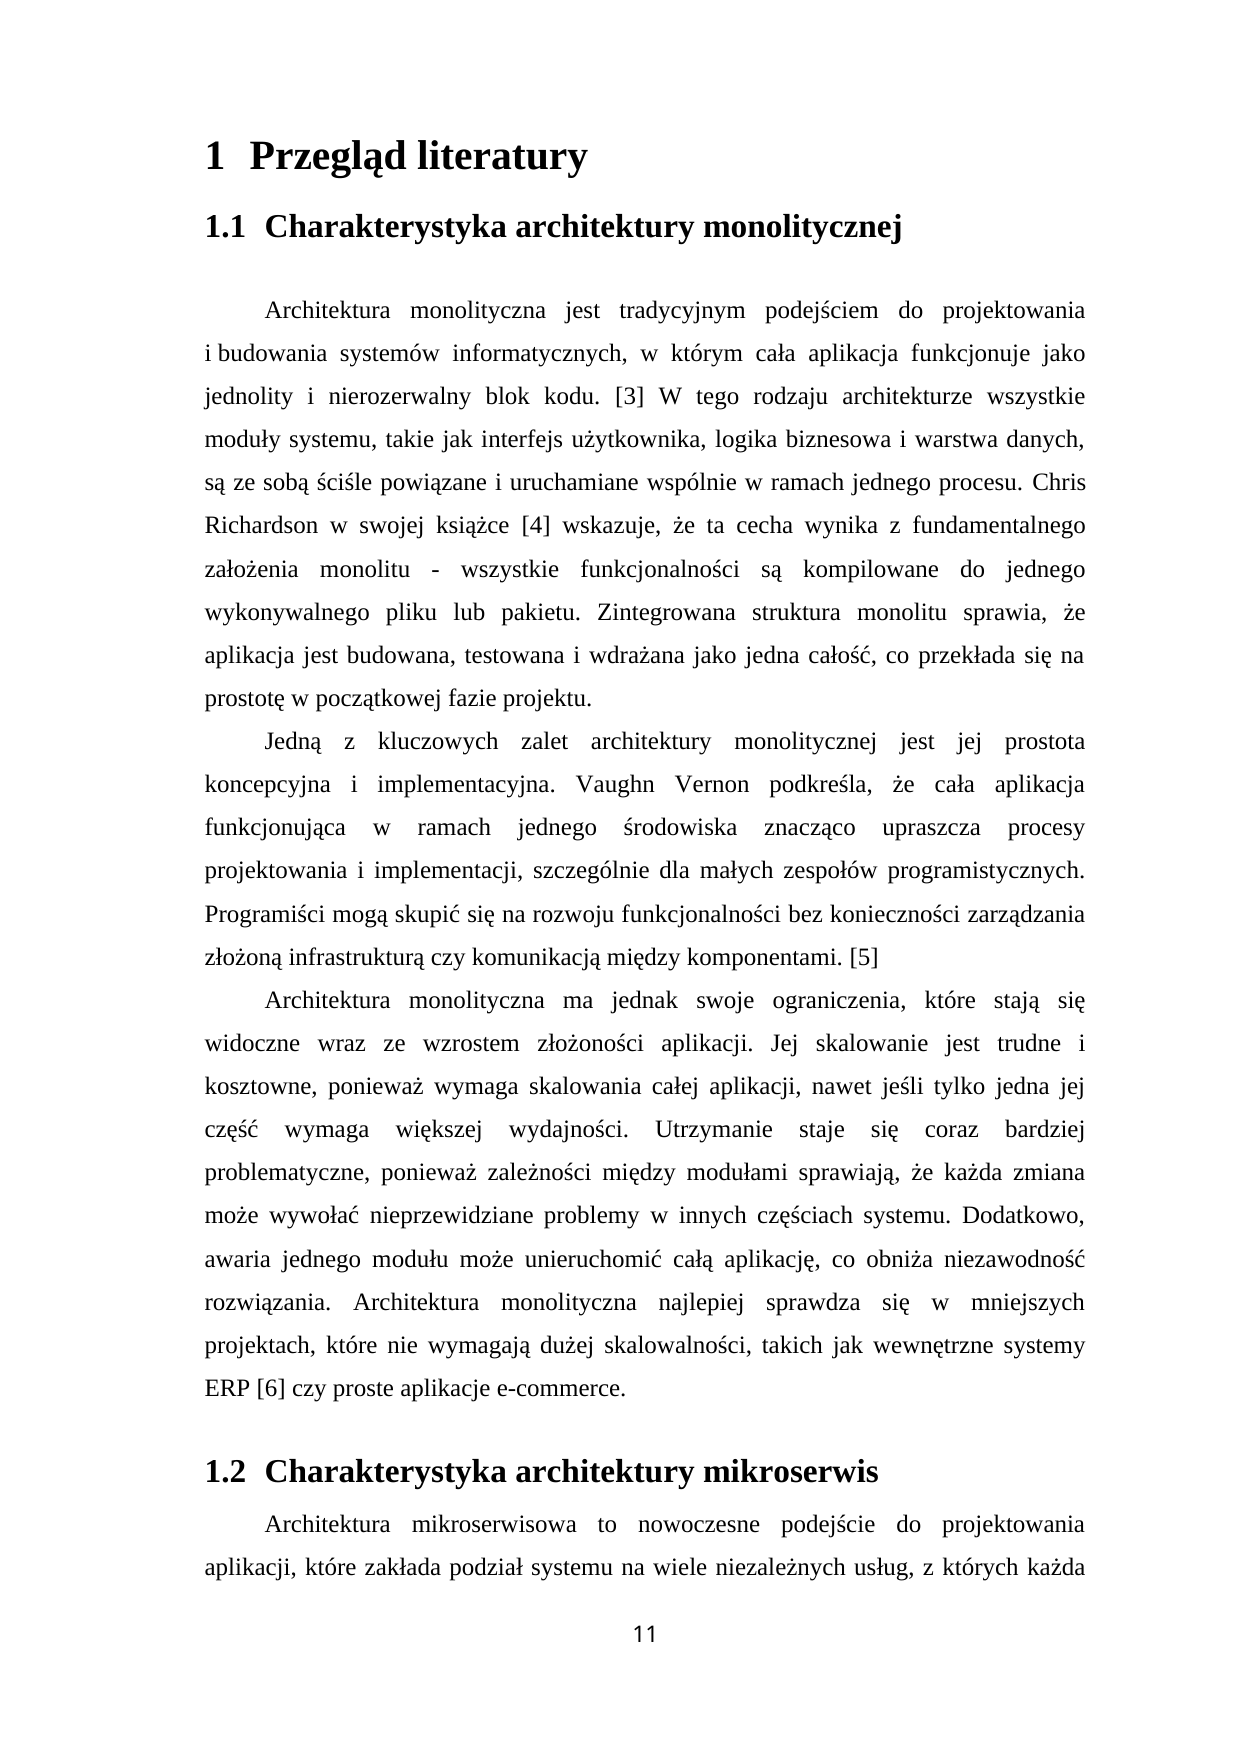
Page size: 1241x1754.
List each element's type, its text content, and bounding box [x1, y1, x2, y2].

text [204, 1509, 1086, 1581]
subtitle Charakterystyka architektury mikroserwis [204, 1452, 1086, 1490]
text Jedną z kluczowych zalet architektury monolitycznej jest jej prostota koncepcyjna i implementacyjna. Vaughn Vernon podkreśla, że cała aplikacja funkcjonująca w ramach jednego środowiska znacząco upraszcza procesy projektowania i implementacji, szczególnie dla małych zespołów programistycznych. Programiści mogą skupić się na rozwoju funkcjonalności bez konieczności zarządzania złożoną infrastrukturą czy komunikacją między komponentami. [204, 726, 1086, 971]
text Architektura monolityczna ma jednak swoje ograniczenia, które stają się widoczne wraz ze wzrostem złożoności aplikacji. Jej skalowanie jest trudne i kosztowne, ponieważ wymaga skalowania całej aplikacji, nawet jeśli tylko jedna jej część wymaga większej wydajności. Utrzymanie staje się coraz bardziej problematyczne, ponieważ zależności między modułami sprawiają, że każda zmiana może wywołać nieprzewidziane problemy w innych częściach systemu. Dodatkowo, awaria jednego modułu może unieruchomić całą aplikację, co obniża niezawodność rozwiązania. Architektura monolityczna najlepiej sprawdza się w mniejszych projektach, które nie wymagają dużej skalowalności, takich jak wewnętrzne systemy ERP czy proste aplikacje e-commerce. [204, 985, 1086, 1402]
subtitle Przegląd literatury [204, 130, 1086, 178]
text Architektura monolityczna jest tradycyjnym podejściem do projektowania i budowania systemów informatycznych, w którym cała aplikacja funkcjonuje jako jednolity i nierozerwalny blok kodu. W tego rodzaju architekturze wszystkie moduły systemu, takie jak interfejs użytkownika, logika biznesowa i warstwa danych, są ze sobą ściśle powiązane i uruchamiane wspólnie w ramach jednego procesu. Chris Richardson w swojej książce wskazuje, że ta cecha wynika z fundamentalnego założenia monolitu - wszystkie funkcjonalności są kompilowane do jednego wykonywalnego pliku lub pakietu. Zintegrowana struktura monolitu sprawia, że aplikacja jest budowana, testowana i wdrażana jako jedna całość, co przekłada się na prostotę w początkowej fazie projektu. [204, 295, 1086, 712]
subtitle Charakterystyka architektury monolitycznej [204, 206, 1086, 244]
